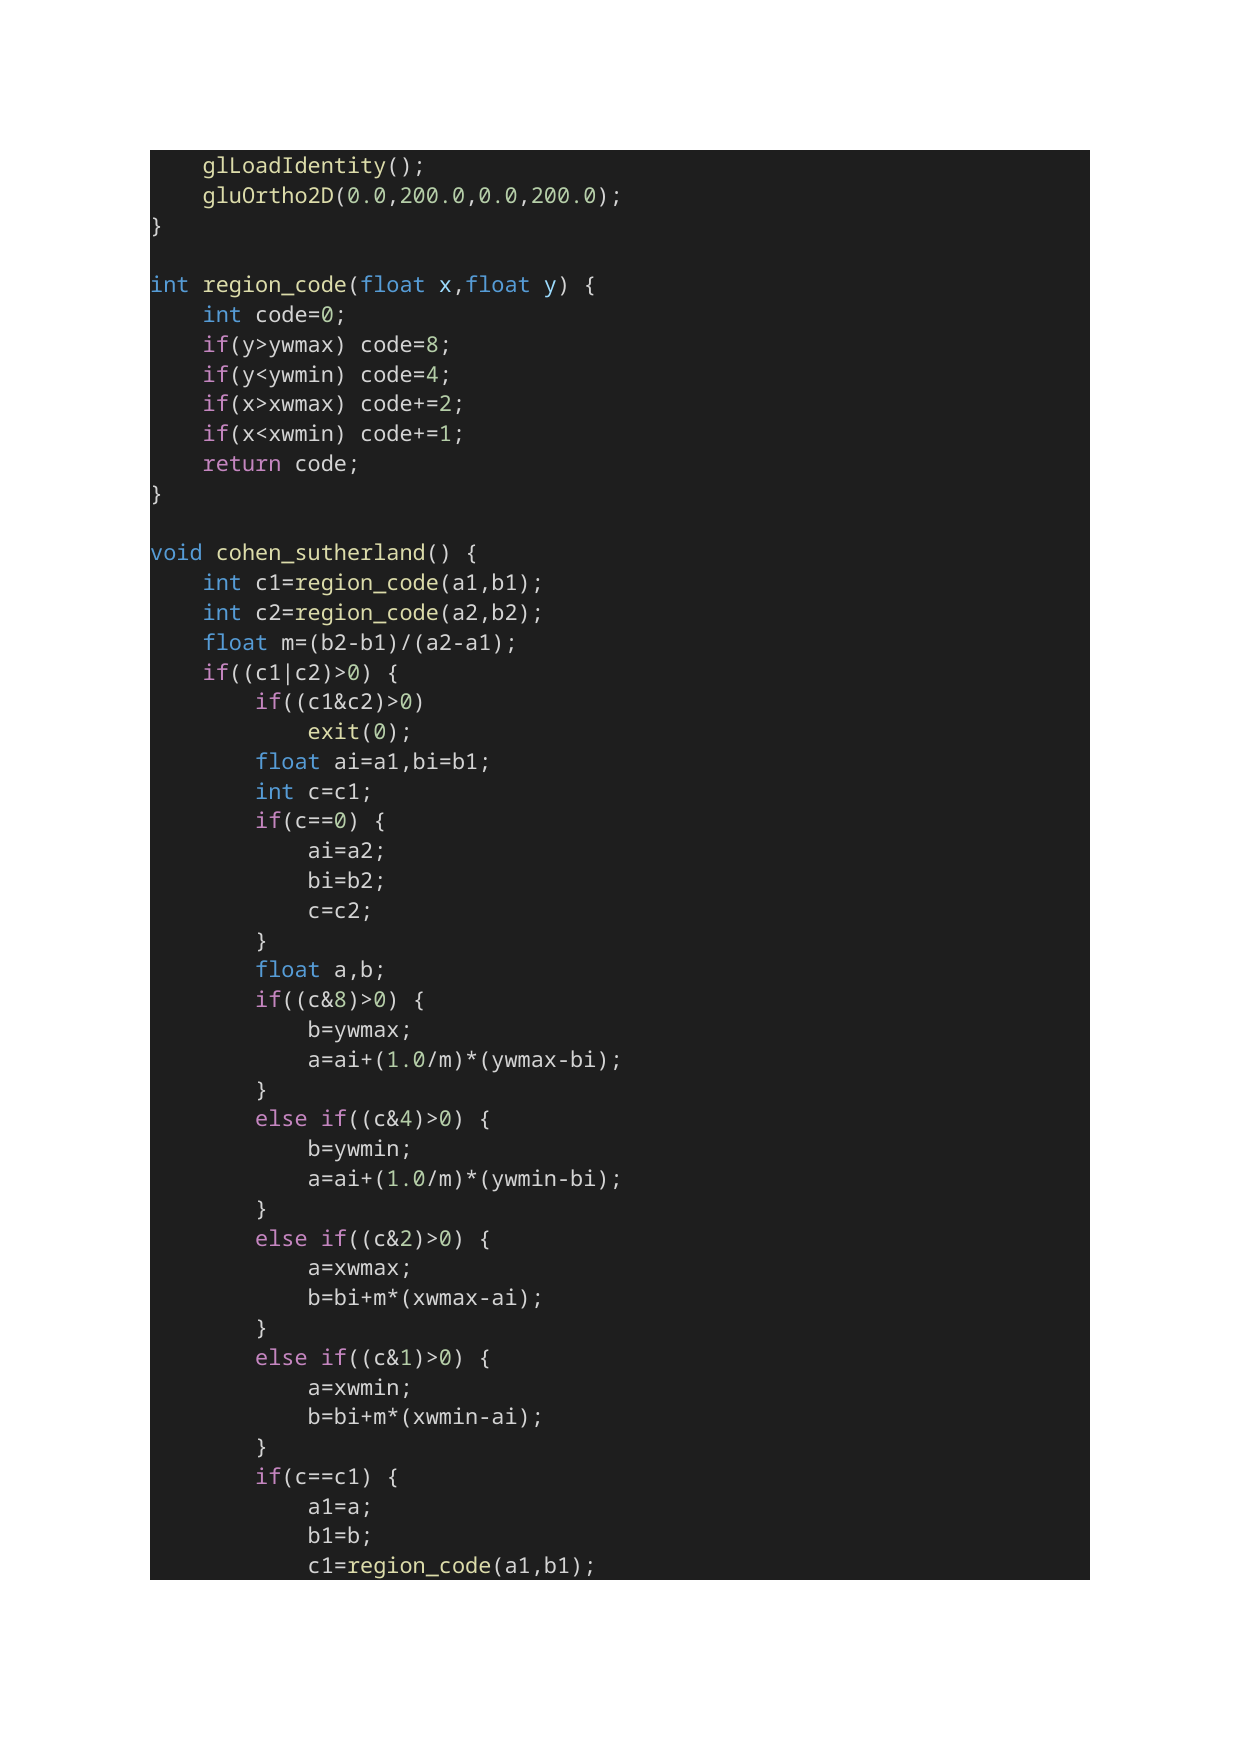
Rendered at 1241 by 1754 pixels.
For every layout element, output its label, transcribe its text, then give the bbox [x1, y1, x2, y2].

text if((c1&c2)>0) [150, 686, 1090, 716]
text ai=a2; [150, 835, 1090, 865]
text glLoadIdentity(); [150, 150, 1090, 180]
text a=xwmin; [150, 1371, 1090, 1401]
text int c=c1; [150, 776, 1090, 805]
text } [150, 1312, 1090, 1342]
text gluOrtho2D(0.0,200.0,0.0,200.0); [150, 180, 1090, 209]
text exit(0); [150, 716, 1090, 746]
text return code; [150, 448, 1090, 478]
text b=ywmax; [150, 1014, 1090, 1044]
text a=xwmax; [150, 1252, 1090, 1282]
text int code=0; [150, 299, 1090, 329]
text if(c==0) { [150, 805, 1090, 835]
text c=c2; [150, 895, 1090, 924]
text a=ai+(1.0/m)*(ywmax-bi); [150, 1044, 1090, 1073]
text if(x>xwmax) code+=2; [150, 388, 1090, 418]
text void cohen_sutherland() { [150, 537, 1090, 567]
text } [150, 1431, 1090, 1461]
text int region_code(float x,float y) { [150, 269, 1090, 299]
text else if((c&2)>0) { [150, 1222, 1090, 1252]
text if((c&8)>0) { [150, 984, 1090, 1014]
text if(c==c1) { [150, 1461, 1090, 1491]
text } [150, 478, 1090, 507]
text a1=a; [150, 1491, 1090, 1520]
text b1=b; [150, 1520, 1090, 1550]
text int c1=region_code(a1,b1); [150, 567, 1090, 597]
text else if((c&4)>0) { [150, 1103, 1090, 1133]
text } [150, 1073, 1090, 1103]
text float m=(b2-b1)/(a2-a1); [150, 627, 1090, 656]
text int c2=region_code(a2,b2); [150, 597, 1090, 627]
text } [150, 924, 1090, 954]
text c1=region_code(a1,b1); [150, 1550, 1090, 1580]
text if(x<xwmin) code+=1; [150, 418, 1090, 448]
text if(y>ywmax) code=8; [150, 329, 1090, 358]
text a=ai+(1.0/m)*(ywmin-bi); [150, 1163, 1090, 1193]
text else if((c&1)>0) { [150, 1342, 1090, 1371]
text if((c1|c2)>0) { [150, 656, 1090, 686]
text b=bi+m*(xwmin-ai); [150, 1401, 1090, 1431]
text float a,b; [150, 954, 1090, 984]
text } [150, 209, 1090, 239]
text bi=b2; [150, 865, 1090, 895]
text float ai=a1,bi=b1; [150, 746, 1090, 776]
text if(y<ywmin) code=4; [150, 358, 1090, 388]
text b=bi+m*(xwmax-ai); [150, 1282, 1090, 1312]
text b=ywmin; [150, 1133, 1090, 1163]
text } [150, 1193, 1090, 1222]
